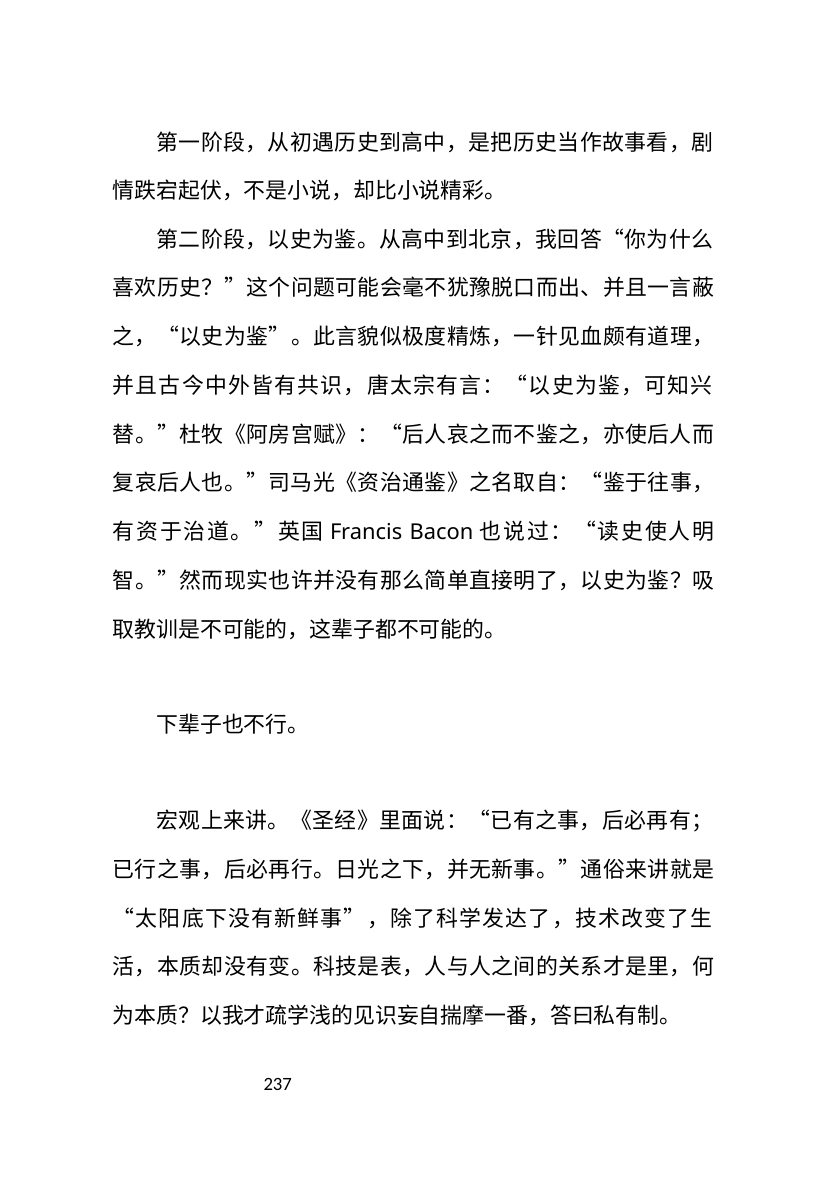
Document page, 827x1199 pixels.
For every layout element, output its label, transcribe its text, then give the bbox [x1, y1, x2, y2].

text 下辈子也不行。 [112, 707, 714, 739]
text 第二阶段，以史为鉴。从高中到北京，我回答“你为什么喜欢历史？”这个问题可能会毫不犹豫脱口而出、并且一言蔽之，“以史为鉴”。此言貌似极度精炼，一针见血颇有道理，并且古今中外皆有共识，唐太宗有言：“以史为鉴，可知兴替。”杜牧《阿房宫赋》：“后人哀之而不鉴之，亦使后人而复哀后人也。”司马光《资治通鉴》之名取自：“鉴于往事，有资于治道。”英国Francis Bacon也说过：“读史使人明智。”然而现实也许并没有那么简单直接明了，以史为鉴？吸取教训是不可能的，这辈子都不可能的。 [112, 221, 714, 644]
text 第一阶段，从初遇历史到高中，是把历史当作故事看，剧情跌宕起伏，不是小说，却比小说精彩。 [112, 124, 714, 205]
text 宏观上来讲。《圣经》里面说：“已有之事，后必再有；已行之事，后必再行。日光之下，并无新事。”通俗来讲就是“太阳底下没有新鲜事”，除了科学发达了，技术改变了生活，本质却没有变。科技是表，人与人之间的关系才是里，何为本质？以我才疏学浅的见识妄自揣摩一番，答曰私有制。 [112, 803, 714, 1030]
